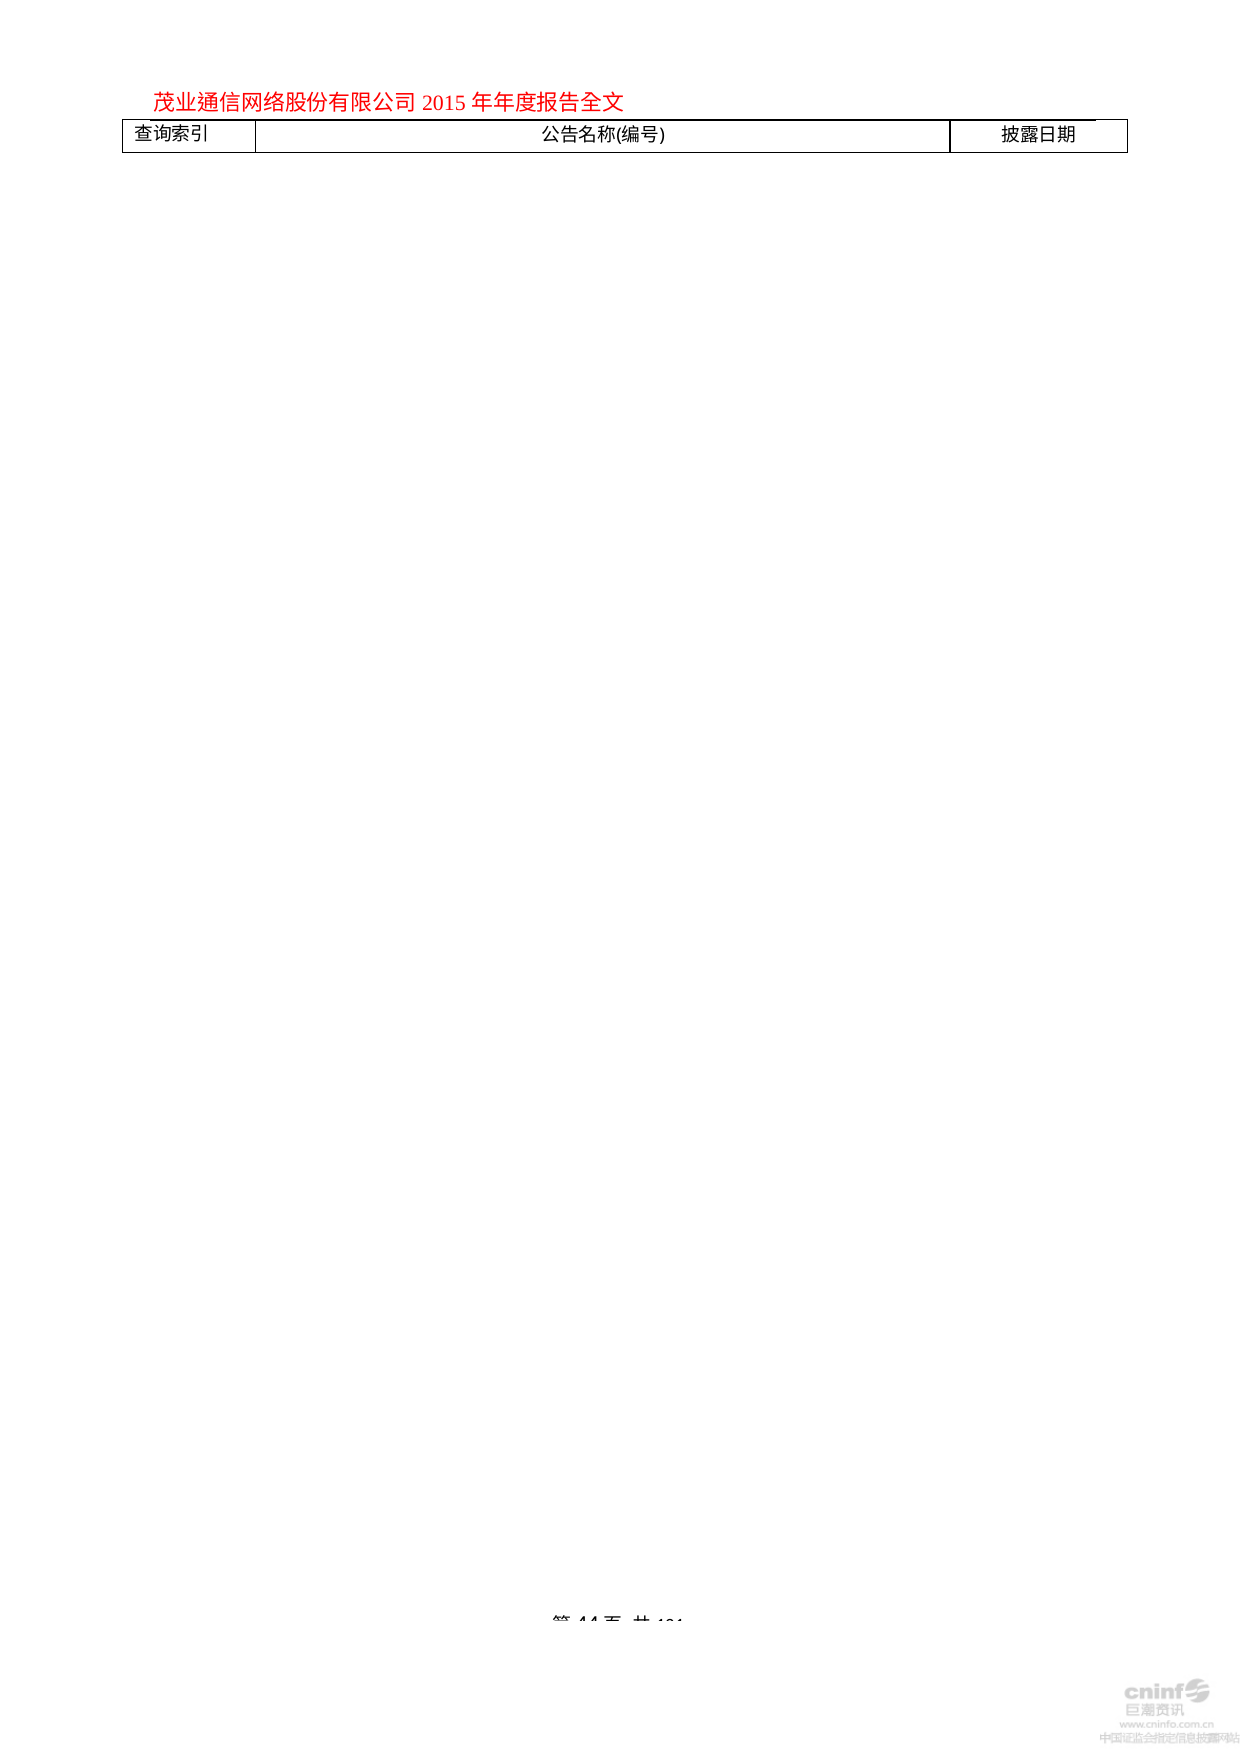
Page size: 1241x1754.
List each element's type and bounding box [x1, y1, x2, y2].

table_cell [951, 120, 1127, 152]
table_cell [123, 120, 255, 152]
picture [1099, 1673, 1241, 1754]
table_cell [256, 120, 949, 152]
